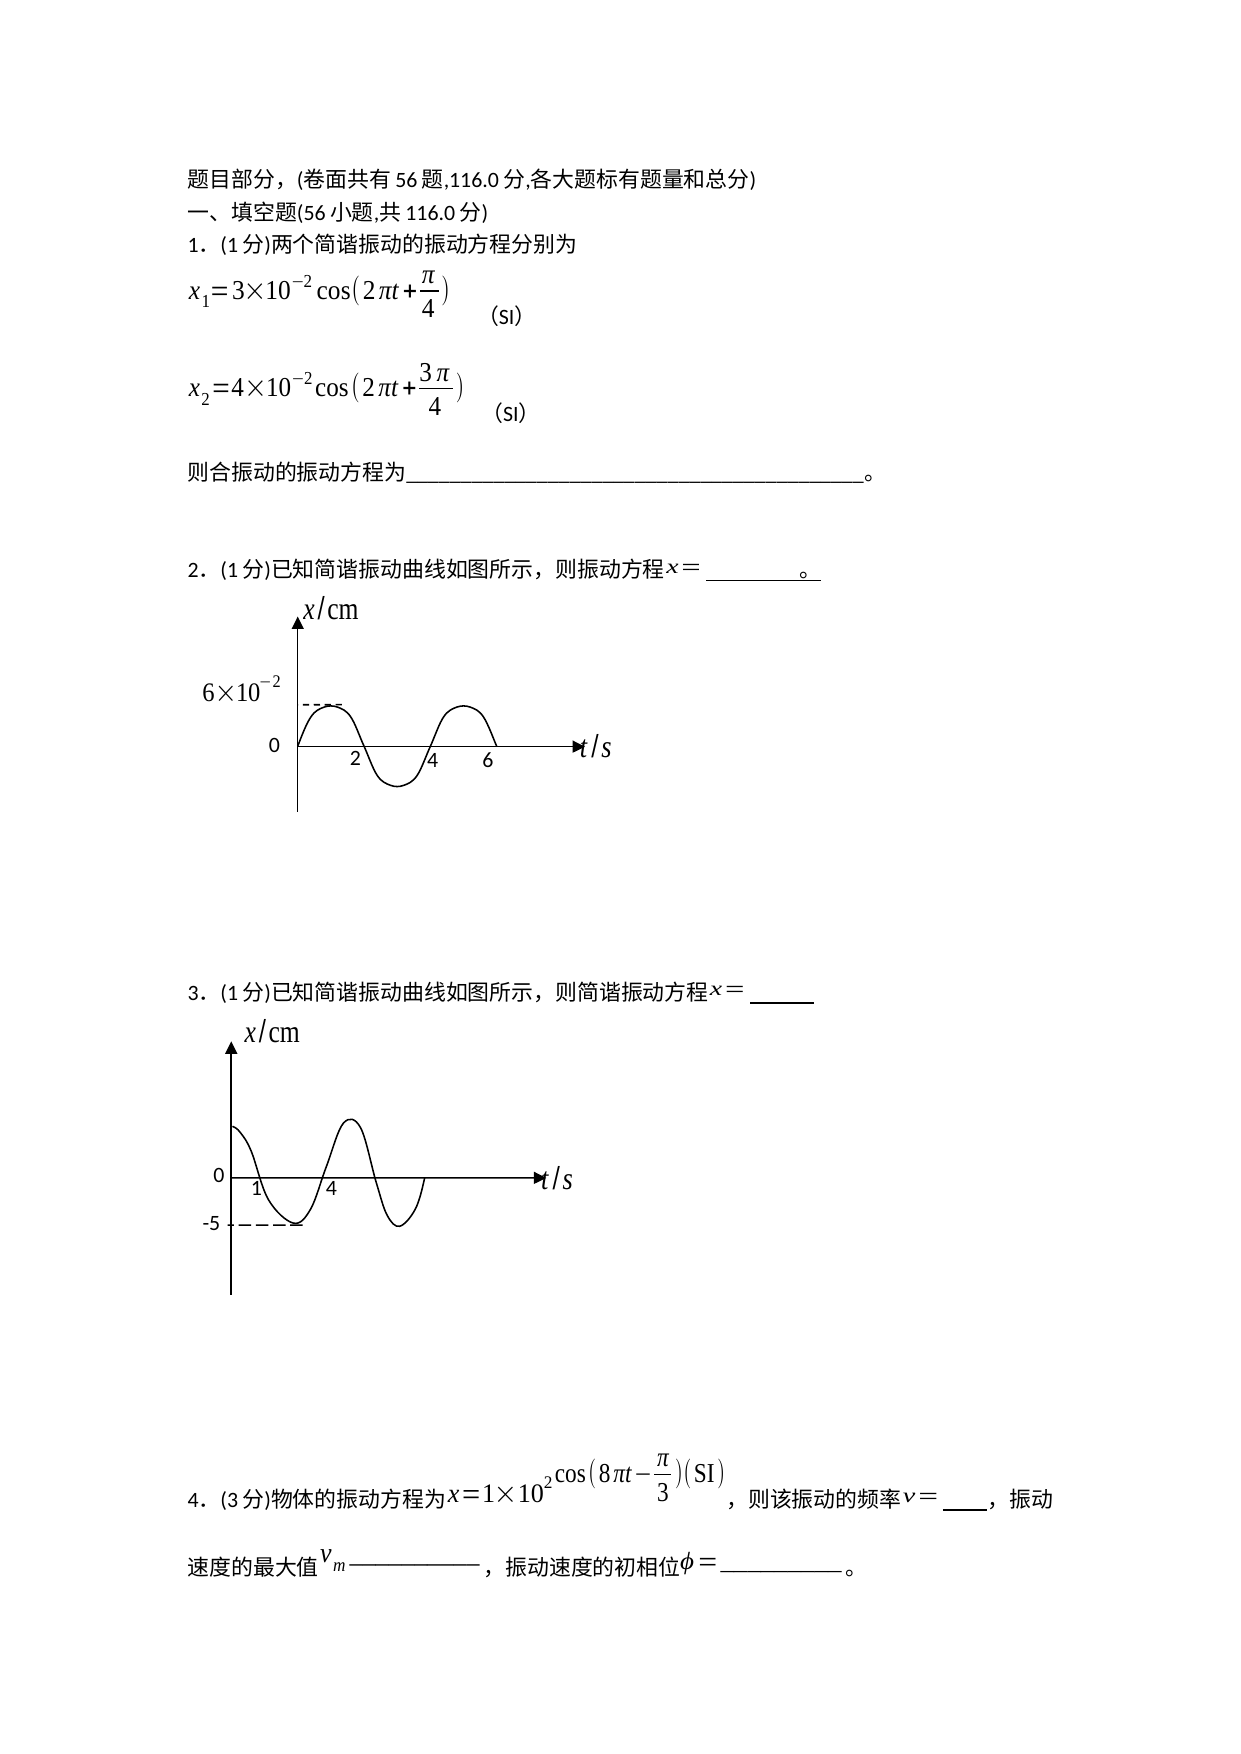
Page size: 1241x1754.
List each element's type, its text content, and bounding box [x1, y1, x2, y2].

text （SI） [187, 259, 1053, 357]
text （SI） [187, 357, 1053, 454]
text 一、填空题(56小题,共116.0分) [187, 194, 1053, 227]
text 2．(1分)已知简谐振动曲线如图所示，则振动方程 。 [187, 552, 1053, 584]
text 则合振动的振动方程为__________________________________________。 [187, 454, 1053, 487]
text 4．(3分)物体的振动方程为，则该振动的频率 ，振动速度的最大值，振动速度的初相位。 [187, 1429, 1053, 1592]
text 3．(1分)已知简谐振动曲线如图所示，则简谐振动方程 [187, 974, 1053, 1007]
text 题目部分，(卷面共有56题,116.0分,各大题标有题量和总分) [187, 162, 1053, 194]
text 1．(1分)两个简谐振动的振动方程分别为 [187, 227, 1053, 259]
